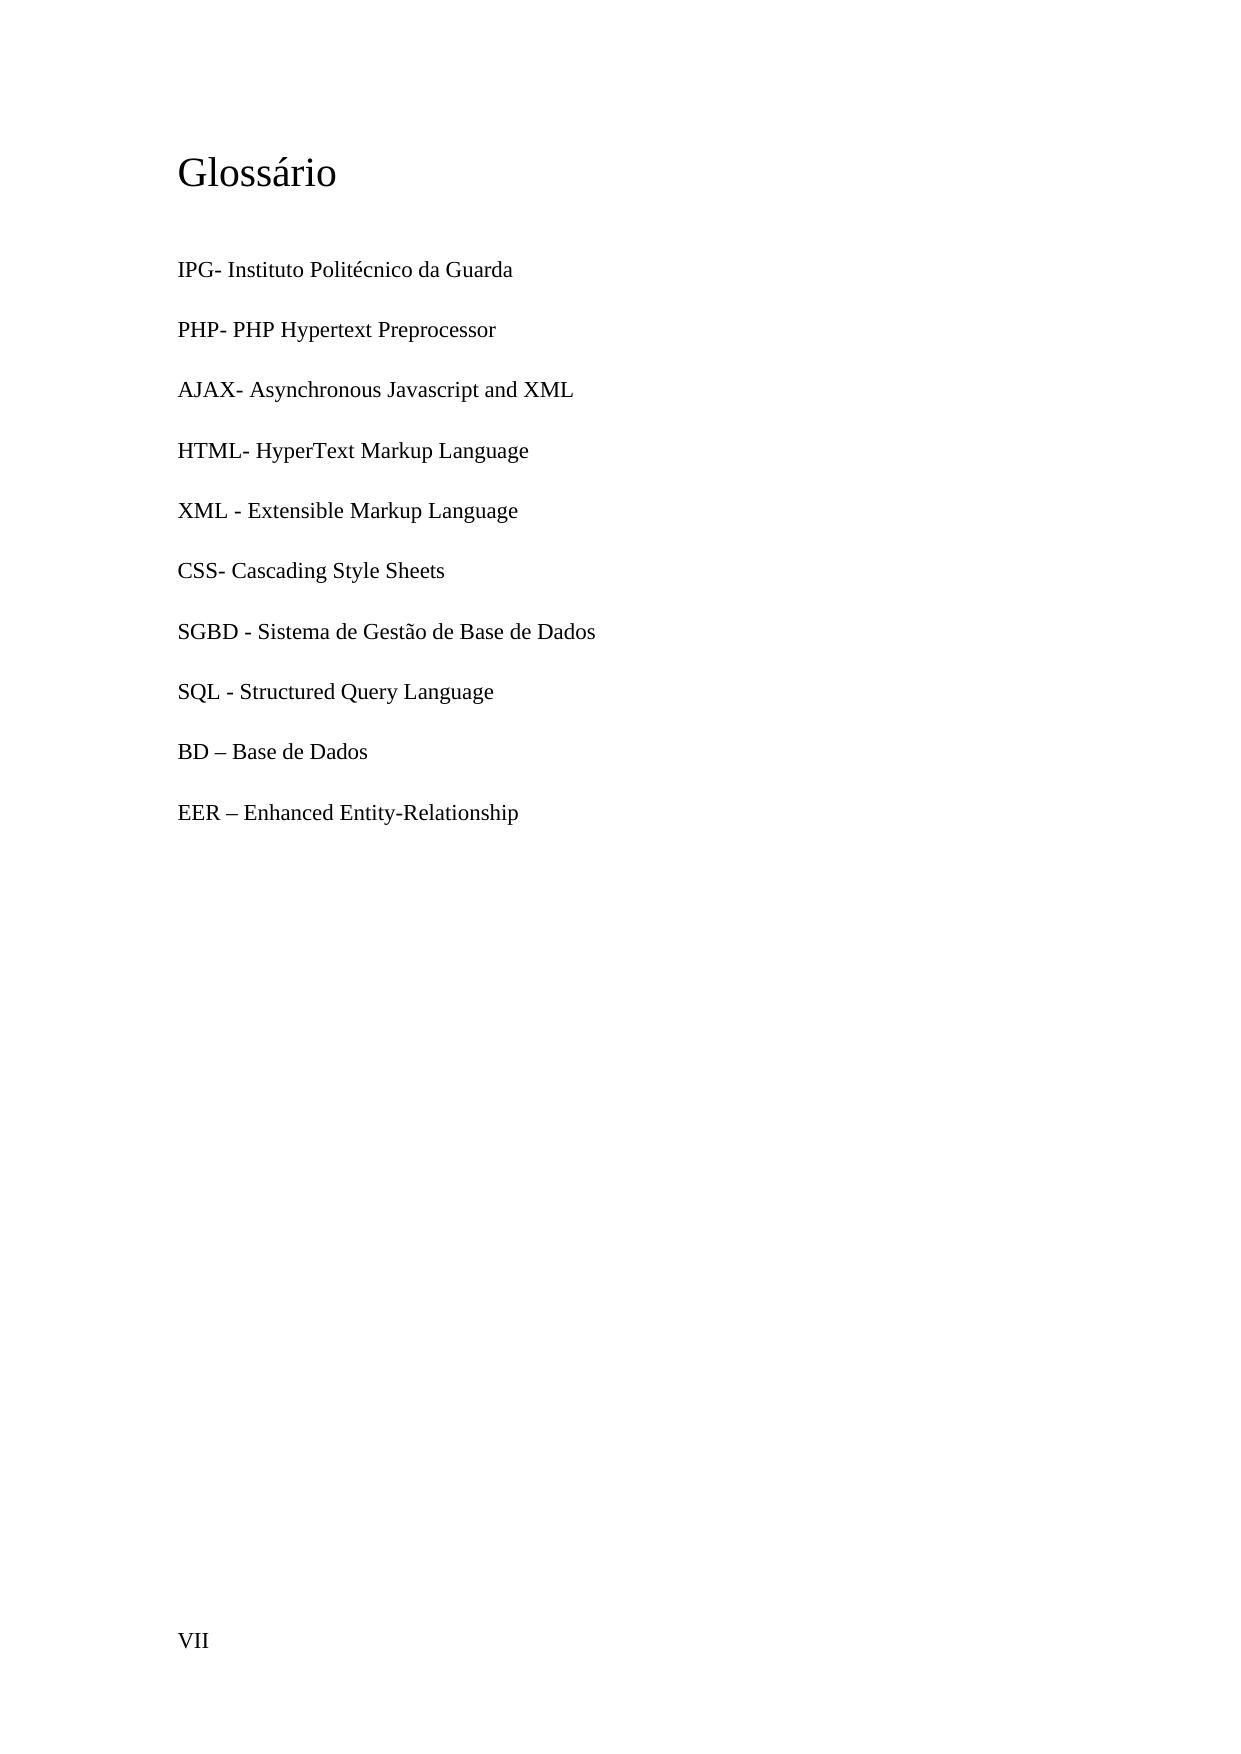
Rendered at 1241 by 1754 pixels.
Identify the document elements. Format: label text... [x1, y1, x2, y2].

text AJAX- Asynchronous Javascript and XML [177, 376, 1063, 403]
text CSS- Cascading Style Sheets [177, 557, 1063, 584]
text EER – Enhanced Entity-Relationship [177, 799, 1063, 825]
text HTML- HyperText Markup Language [177, 437, 1063, 463]
text SGBD - Sistema de Gestão de Base de Dados [177, 618, 1063, 644]
text IPG- Instituto Politécnico da Guarda [177, 256, 1063, 282]
text SQL - Structured Query Language [177, 678, 1063, 704]
text Glossário [177, 148, 1063, 196]
text BD – Base de Dados [177, 738, 1063, 765]
text XML - Extensible Markup Language [177, 497, 1063, 523]
text PHP- PHP Hypertext Preprocessor [177, 316, 1063, 342]
